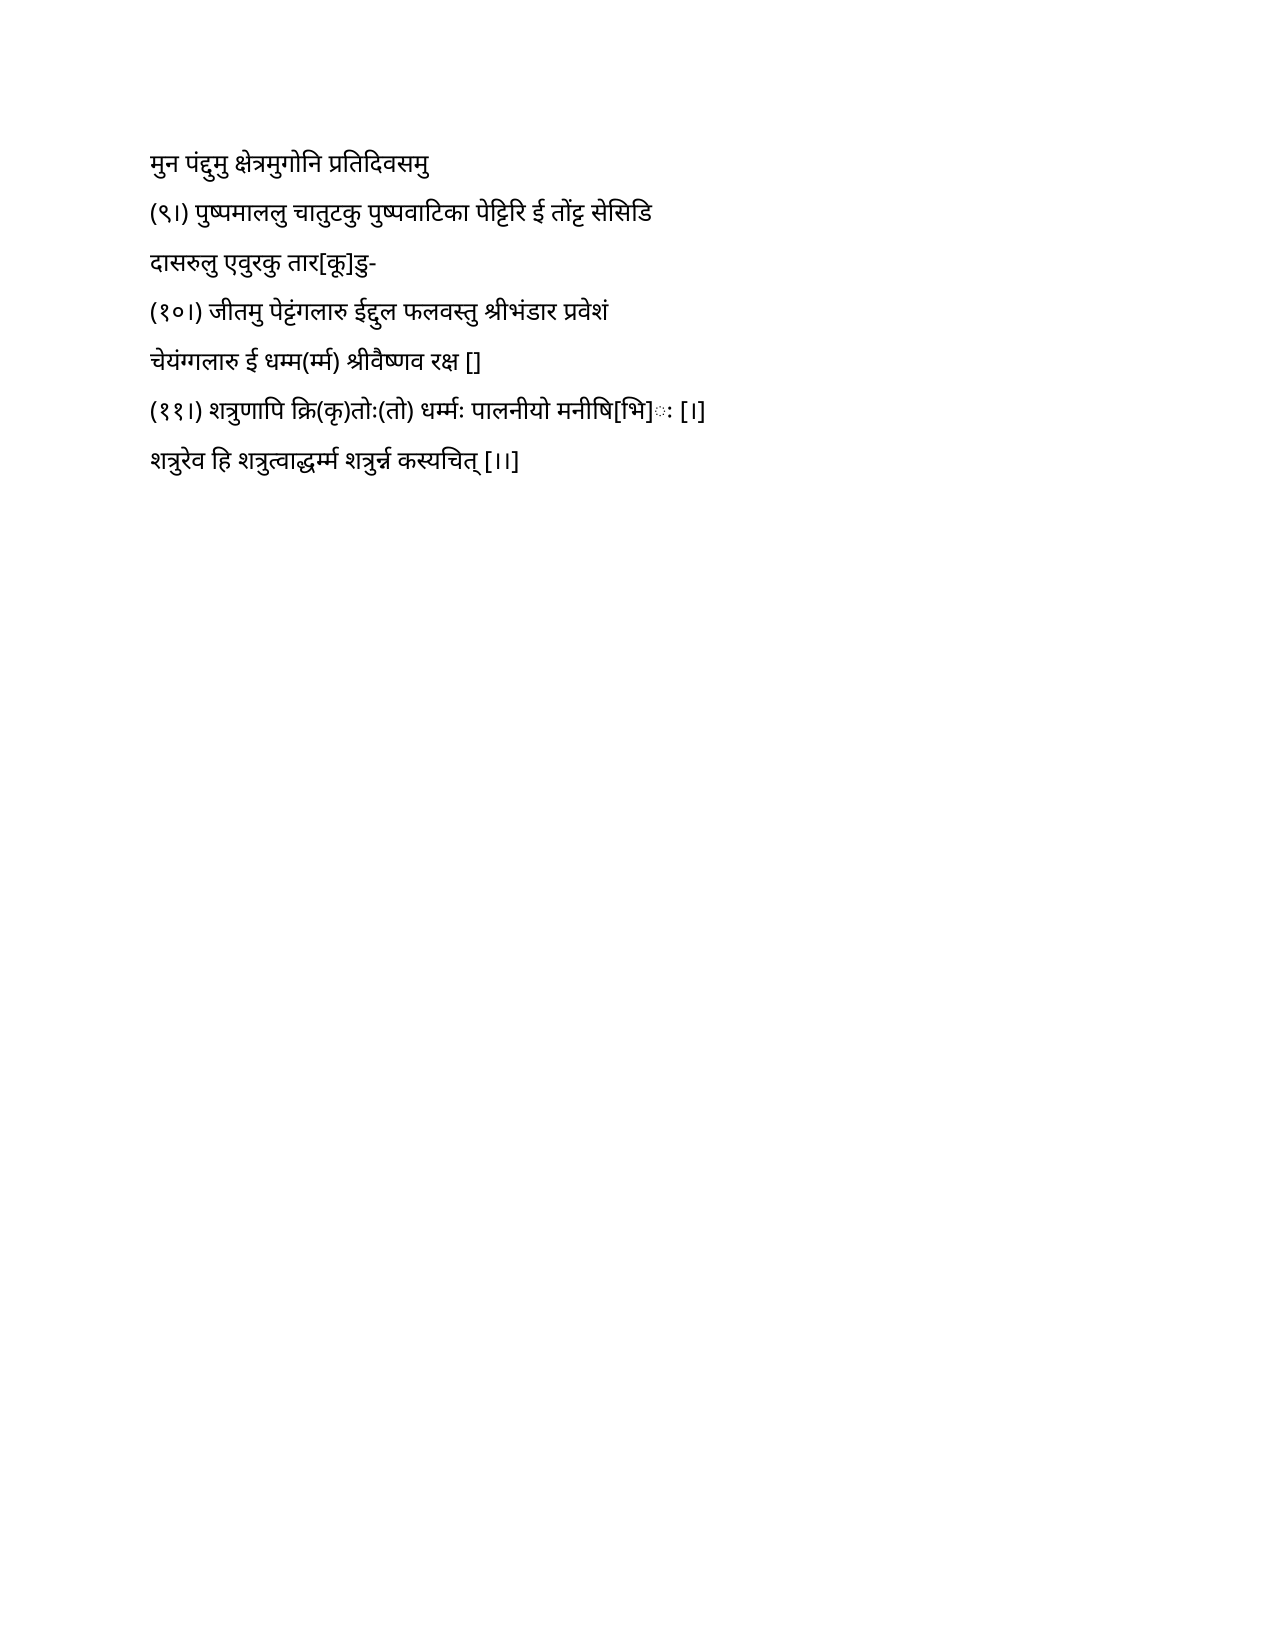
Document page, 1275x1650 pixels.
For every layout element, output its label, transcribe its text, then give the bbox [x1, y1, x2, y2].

text (१०।) जीतमु पेट्टंगलारु ईद्दुल फलवस्तु श्रीभंडार प्रवेशं [150, 294, 1125, 331]
text चेयंग्गलारु ई धम्म(र्म्म) श्रीवैष्णव रक्ष [] [150, 343, 1125, 381]
text (९।) पुष्पमाललु चातुटकु पुष्पवाटिका पेट्टिरि ई तोंट्ट सेसिडि [150, 195, 1125, 232]
text शत्रुरेव हि शत्रुत्वाद्धर्म्म शत्रुर्न्न कस्यचित् [।।] [150, 442, 1125, 479]
text (११।) शत्रुणापि क्रि(कृ)तोः(तो) धर्म्मः पालनीयो मनीषि[भि]ः [।] [150, 393, 1125, 430]
text दासरुलु एवुरकु तार[कू]डु- [150, 244, 1125, 282]
text मुन पंद्दुमु क्षेत्रमुगोनि प्रतिदिवसमु [150, 150, 1125, 183]
